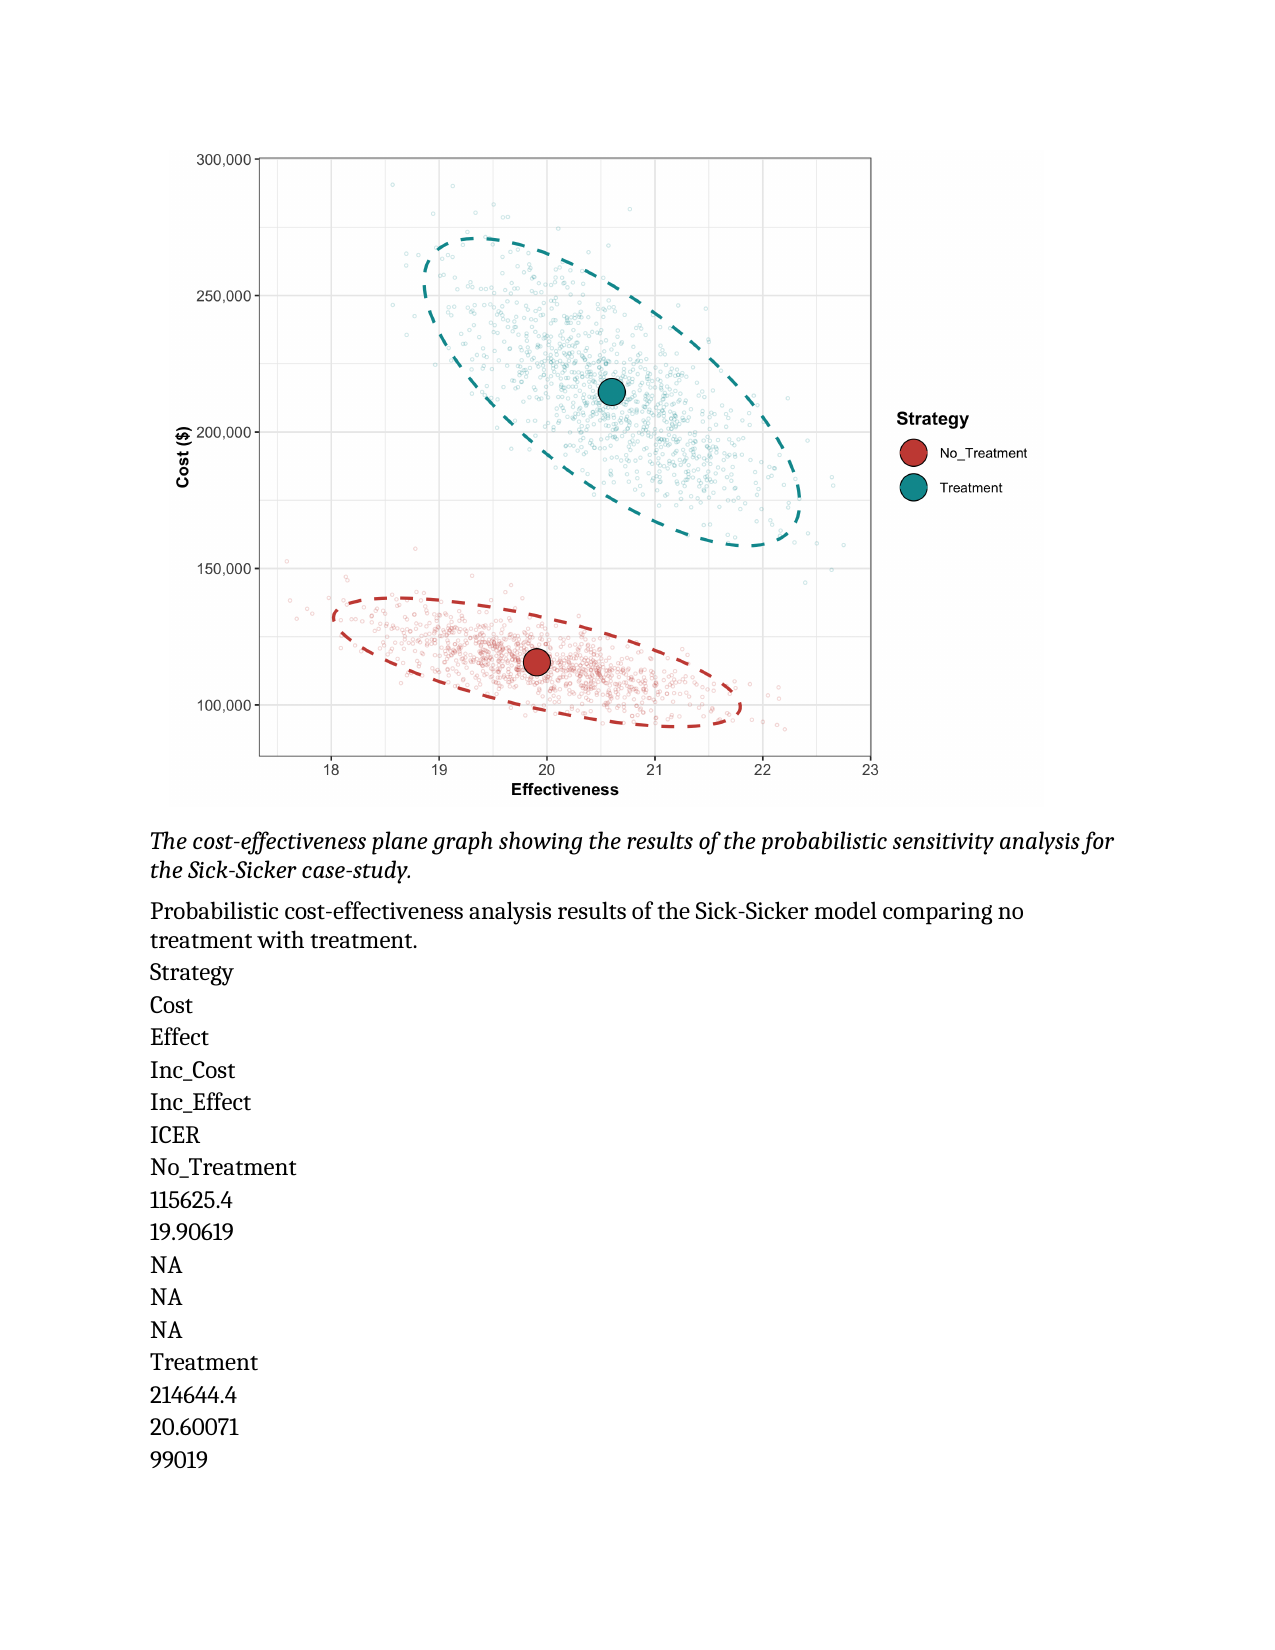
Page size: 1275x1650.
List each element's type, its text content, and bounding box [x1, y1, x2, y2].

text NA [150, 1316, 1125, 1344]
text NA [150, 1283, 1125, 1312]
text No_Treatment [150, 1153, 1125, 1182]
text 99019 [150, 1446, 1125, 1474]
text Treatment [150, 1348, 1125, 1377]
text 19.90619 [150, 1218, 1125, 1247]
text Strategy [150, 958, 1125, 987]
text Inc_Effect [150, 1088, 1125, 1117]
text The cost-effectiveness plane graph showing the results of the probabilistic sensitivity analysis for the Sick-Sicker case-study. [150, 827, 1125, 884]
text 115625.4 [150, 1186, 1125, 1214]
picture [168, 150, 1044, 807]
text Probabilistic cost-effectiveness analysis results of the Sick-Sicker model comparing no treatment with treatment. [150, 897, 1125, 954]
text Effect [150, 1023, 1125, 1052]
text 214644.4 [150, 1381, 1125, 1409]
text NA [150, 1251, 1125, 1279]
text Inc_Cost [150, 1056, 1125, 1084]
text ICER [150, 1121, 1125, 1149]
text Cost [150, 991, 1125, 1019]
text 20.60071 [150, 1413, 1125, 1442]
